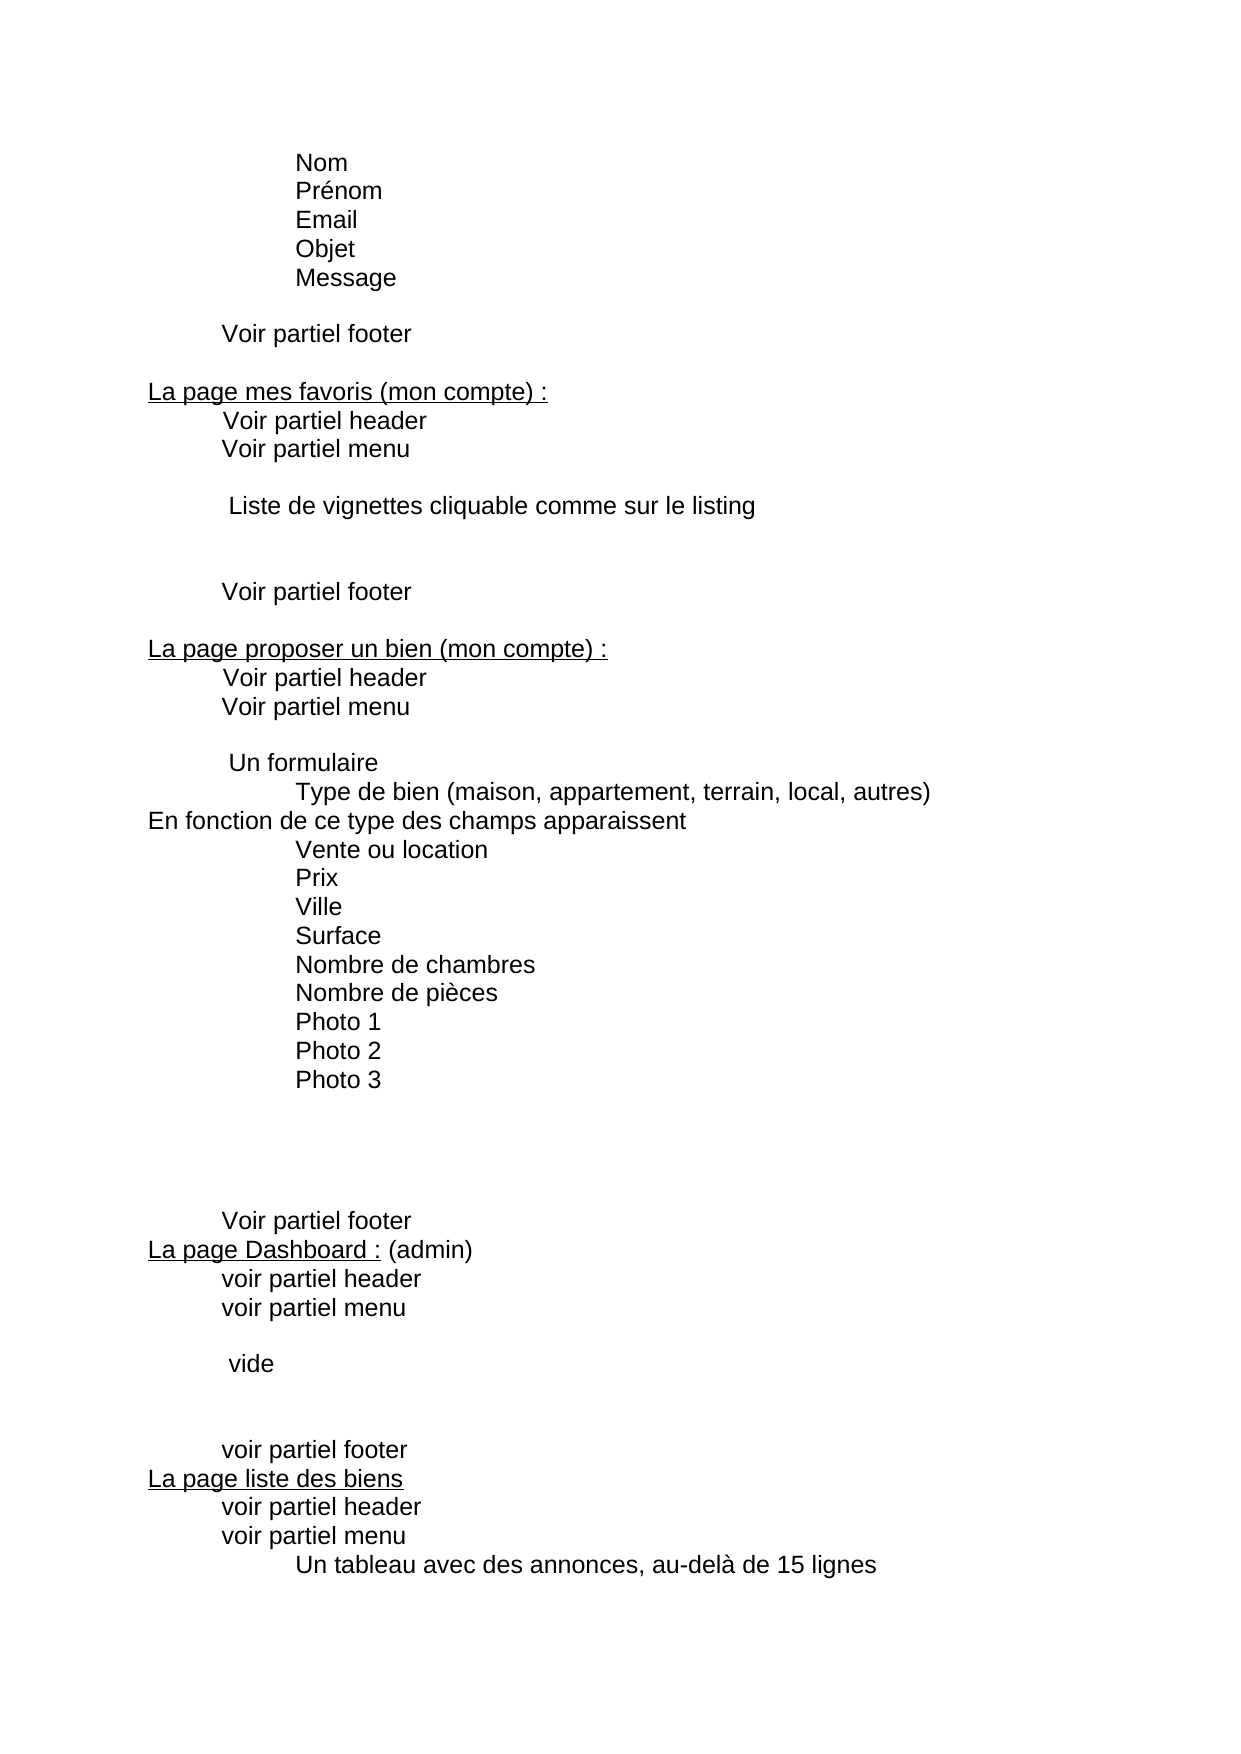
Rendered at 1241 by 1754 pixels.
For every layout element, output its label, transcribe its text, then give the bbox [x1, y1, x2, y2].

text Photo 3 [148, 1065, 1093, 1093]
text Nombre de pièces [148, 978, 1093, 1007]
text Nom [148, 148, 1093, 176]
text voir partiel footer [148, 1435, 1093, 1463]
text Message [148, 263, 1093, 291]
text La page Dashboard : (admin) [148, 1235, 1093, 1264]
text Type de bien (maison, appartement, terrain, local, autres) [148, 777, 1093, 806]
text Ville [148, 892, 1093, 921]
text La page liste des biens [148, 1463, 1093, 1492]
text Un formulaire [148, 748, 1093, 777]
text Un tableau avec des annonces, au-delà de 15 lignes [148, 1550, 1093, 1578]
text Voir partiel menu [148, 434, 1093, 463]
text En fonction de ce type des champs apparaissent [148, 806, 1093, 835]
text voir partiel header [148, 1264, 1093, 1292]
text Vente ou location [148, 835, 1093, 863]
text Objet [148, 234, 1093, 263]
text Email [148, 205, 1093, 234]
text Prix [148, 863, 1093, 892]
text voir partiel header [148, 1492, 1093, 1521]
text Liste de vignettes cliquable comme sur le listing [148, 491, 1093, 520]
text Voir partiel footer [148, 1206, 1093, 1235]
text Photo 2 [148, 1036, 1093, 1065]
text Voir partiel menu [148, 692, 1093, 720]
text Photo 1 [148, 1007, 1093, 1036]
text Surface [148, 921, 1093, 950]
text vide [148, 1349, 1093, 1378]
text Voir partiel header [223, 663, 1093, 692]
text La page proposer un bien (mon compte) : [148, 634, 1093, 663]
text La page mes favoris (mon compte) : [148, 377, 1093, 406]
text Voir partiel footer [148, 319, 1093, 348]
text voir partiel menu [148, 1292, 1093, 1321]
text Prénom [148, 176, 1093, 205]
text Nombre de chambres [148, 950, 1093, 978]
text Voir partiel footer [148, 577, 1093, 605]
text voir partiel menu [148, 1521, 1093, 1550]
text Voir partiel header [223, 406, 1093, 434]
